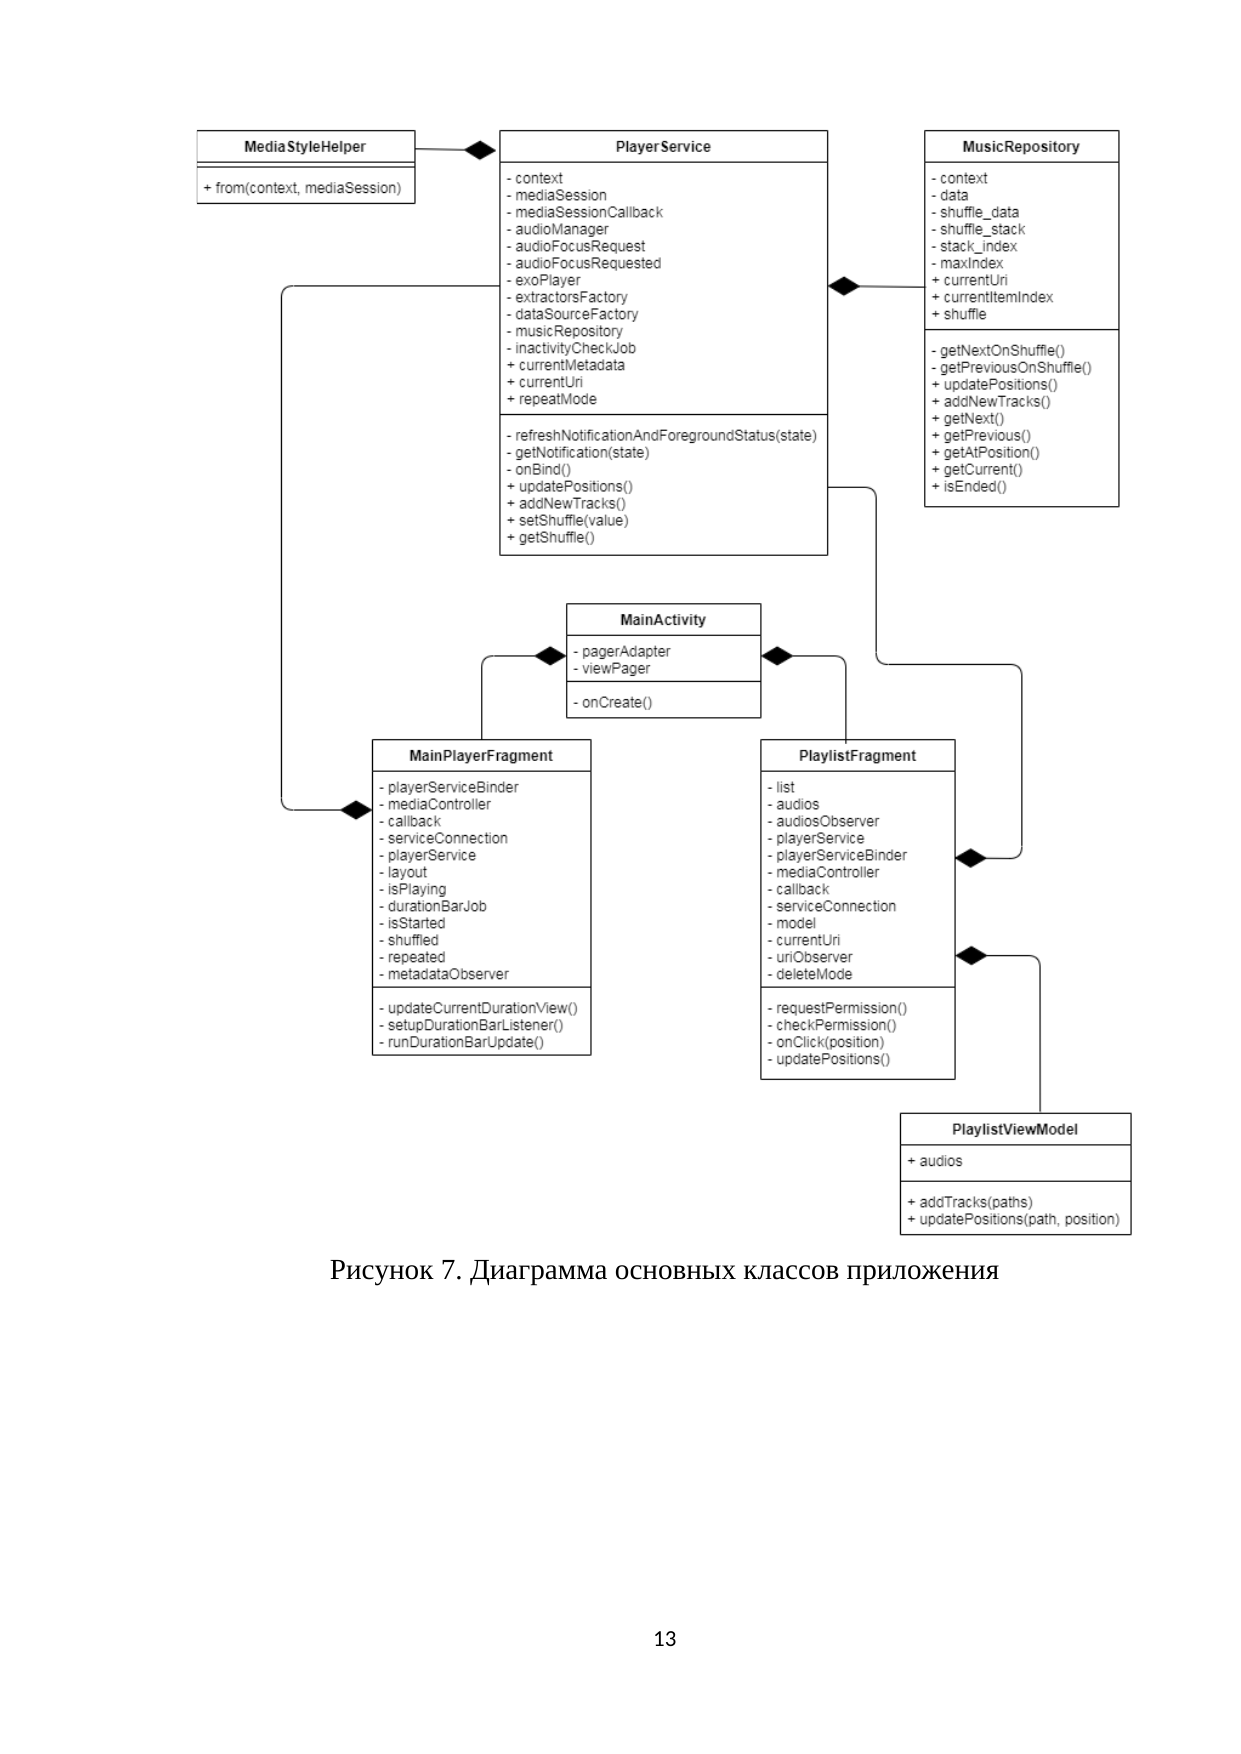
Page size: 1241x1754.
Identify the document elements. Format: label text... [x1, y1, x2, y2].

picture [196, 118, 1133, 1239]
text Рисунок 7. Диаграмма основных классов приложения [177, 1252, 1152, 1286]
